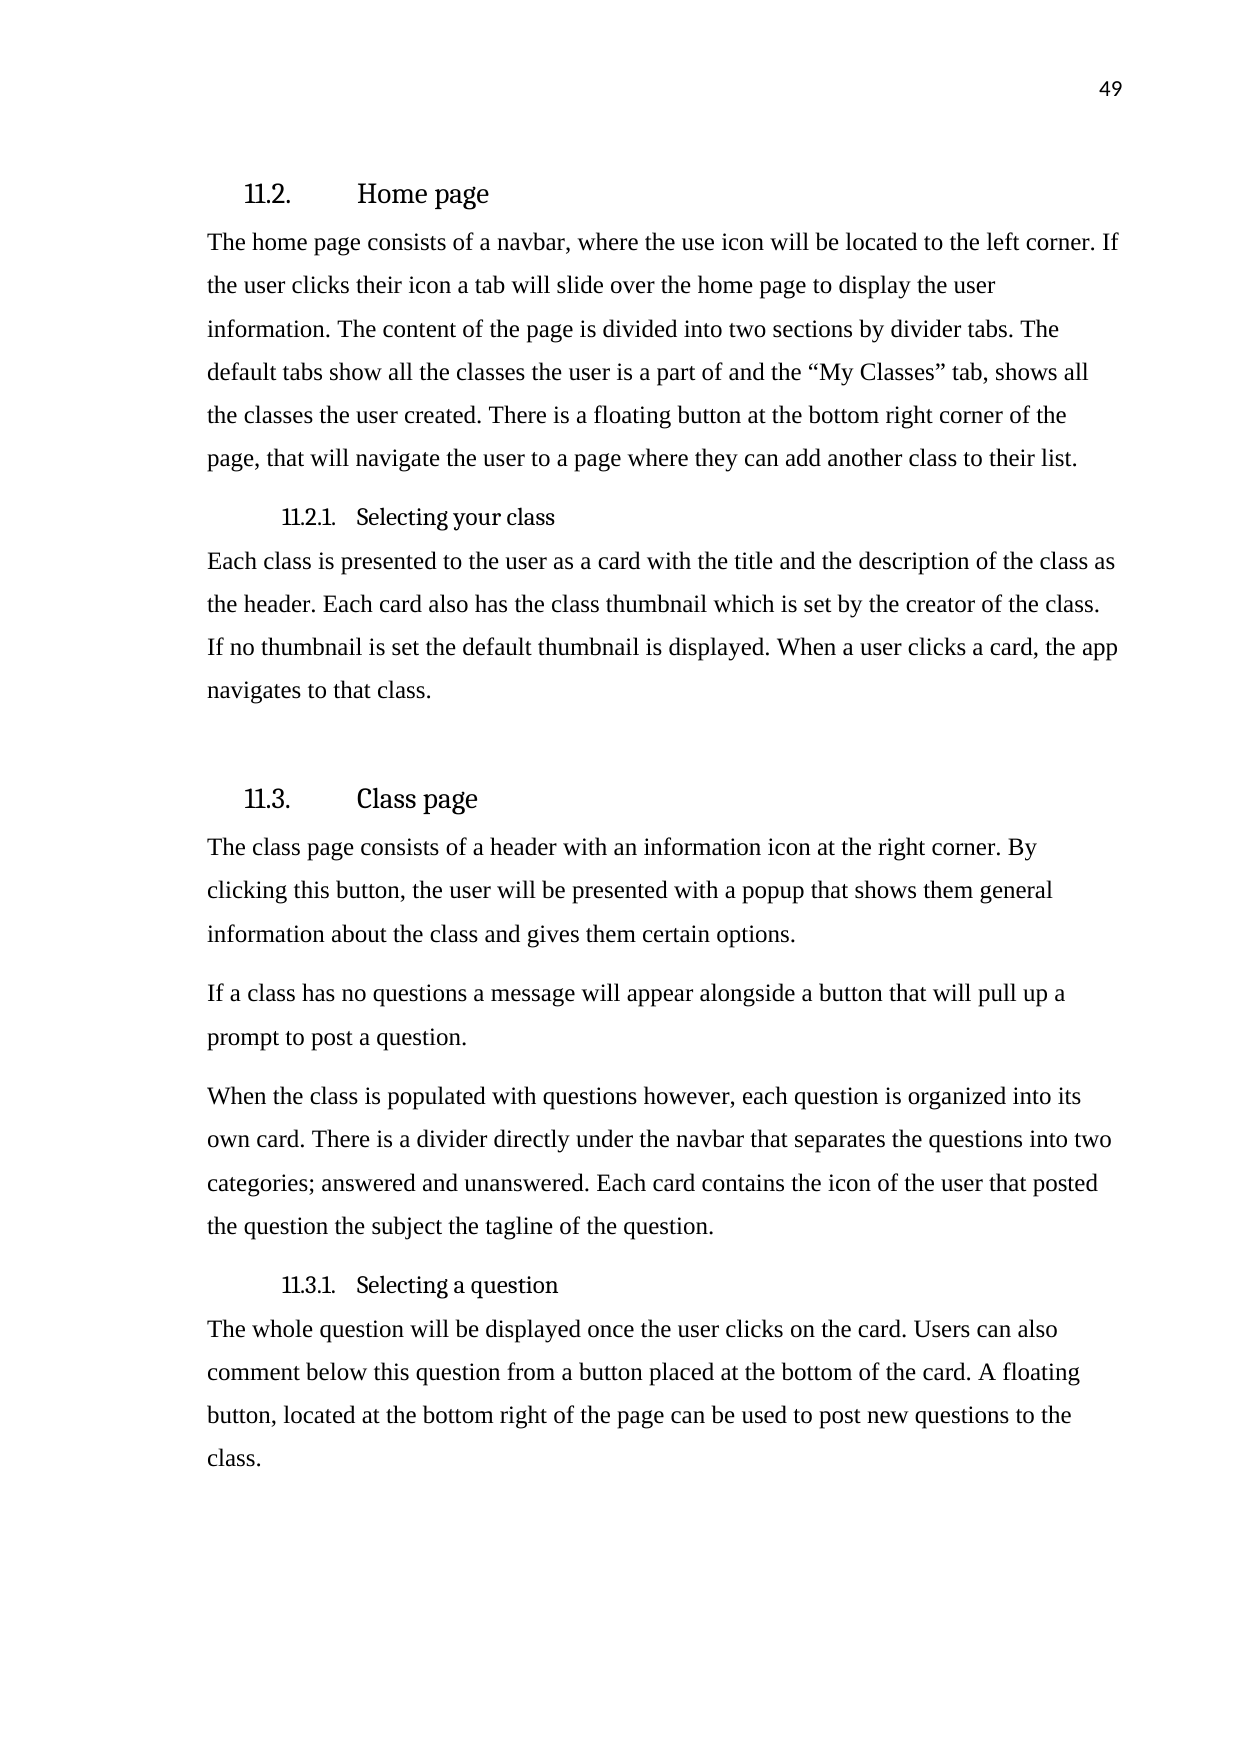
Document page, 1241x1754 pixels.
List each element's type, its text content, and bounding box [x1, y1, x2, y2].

text When the class is populated with questions however, each question is organized into its own card. There is a divider directly under the navbar that separates the questions into two categories; answered and unanswered. Each card contains the icon of the user that posted the question the subject the tagline of the question. [207, 1081, 1122, 1239]
subtitle Selecting your class [282, 503, 1122, 532]
text The whole question will be displayed once the user clicks on the card. Users can also comment below this question from a button placed at the bottom of the card. A floating button, located at the bottom right of the page can be used to post new questions to the class. [207, 1314, 1122, 1472]
text Each class is presented to the user as a card with the title and the description of the class as the header. Each card also has the class thumbnail which is set by the creator of the class. If no thumbnail is set the default thumbnail is displayed. When a user clicks a card, the app navigates to that class. [207, 546, 1122, 704]
text If a class has no questions a message will appear alongside a button that will pull up a prompt to post a question. [207, 978, 1122, 1050]
text The home page consists of a navbar, where the use icon will be located to the left corner. If the user clicks their icon a tab will slide over the home page to display the user information. The content of the page is divided into two sections by divider tabs. The default tabs show all the classes the user is a part of and the “My Classes” tab, shows all the classes the user created. There is a floating button at the bottom right corner of the page, that will navigate the user to a page where they can add another class to their list. [207, 227, 1122, 472]
text The class page consists of a header with an information icon at the right corner. By clicking this button, the user will be presented with a popup that shows them general information about the class and gives them certain options. [207, 832, 1122, 947]
subtitle Selecting a question [282, 1271, 1122, 1299]
subtitle Home page [244, 177, 1122, 211]
subtitle Class page [244, 782, 1122, 816]
